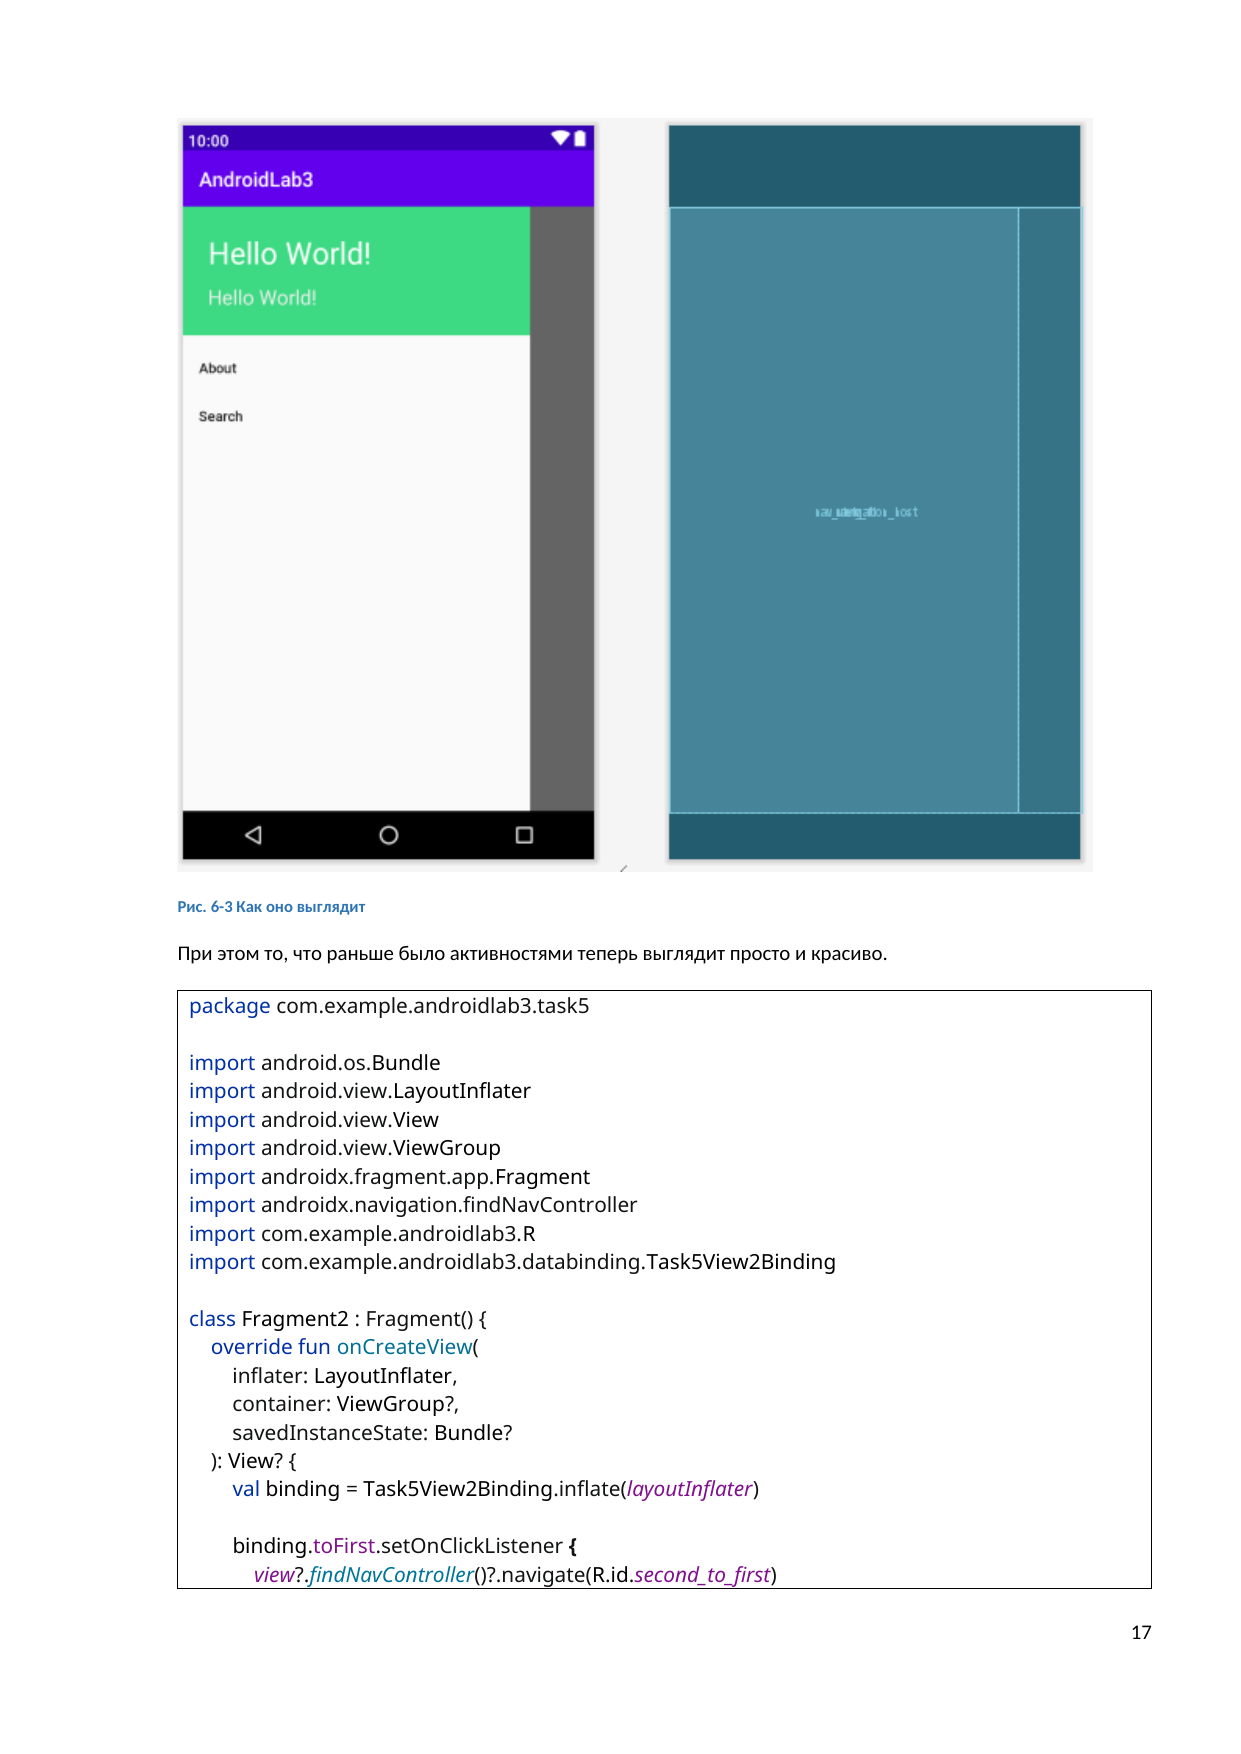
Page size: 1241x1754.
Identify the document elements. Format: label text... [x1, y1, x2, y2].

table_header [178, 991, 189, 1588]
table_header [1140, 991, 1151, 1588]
text При этом то, что раньше было активностями теперь выглядит просто и красиво. [177, 940, 1152, 966]
picture [177, 118, 1093, 872]
